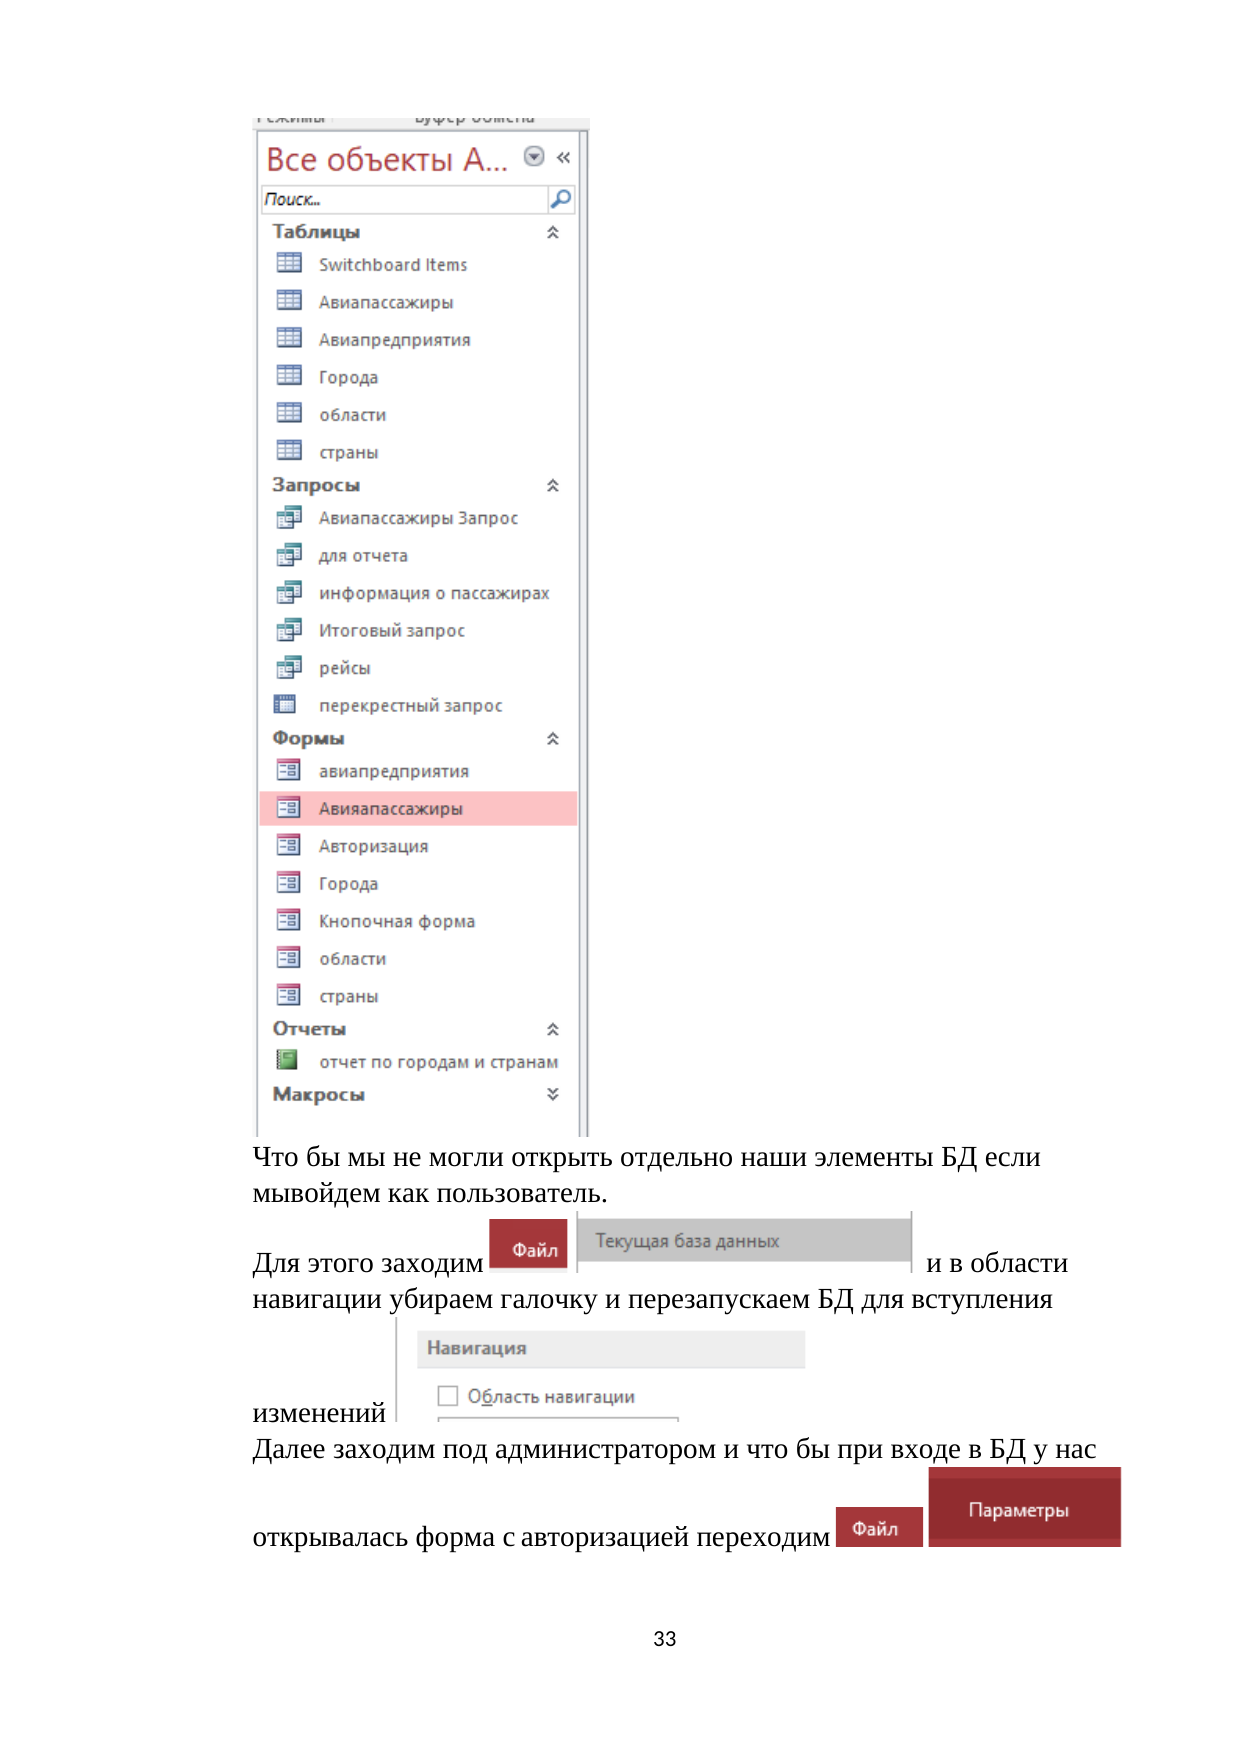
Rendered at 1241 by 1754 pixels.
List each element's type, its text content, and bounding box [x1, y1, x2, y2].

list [252, 1431, 1152, 1553]
picture [928, 1467, 1126, 1547]
picture [252, 118, 590, 1137]
picture [391, 1317, 806, 1422]
picture [835, 1507, 924, 1547]
picture [572, 1211, 922, 1273]
list Что бы мы не могли открыть отдельно наши элементы БД если мывойдем как пользователь. [252, 1139, 1152, 1209]
picture [489, 1219, 568, 1273]
